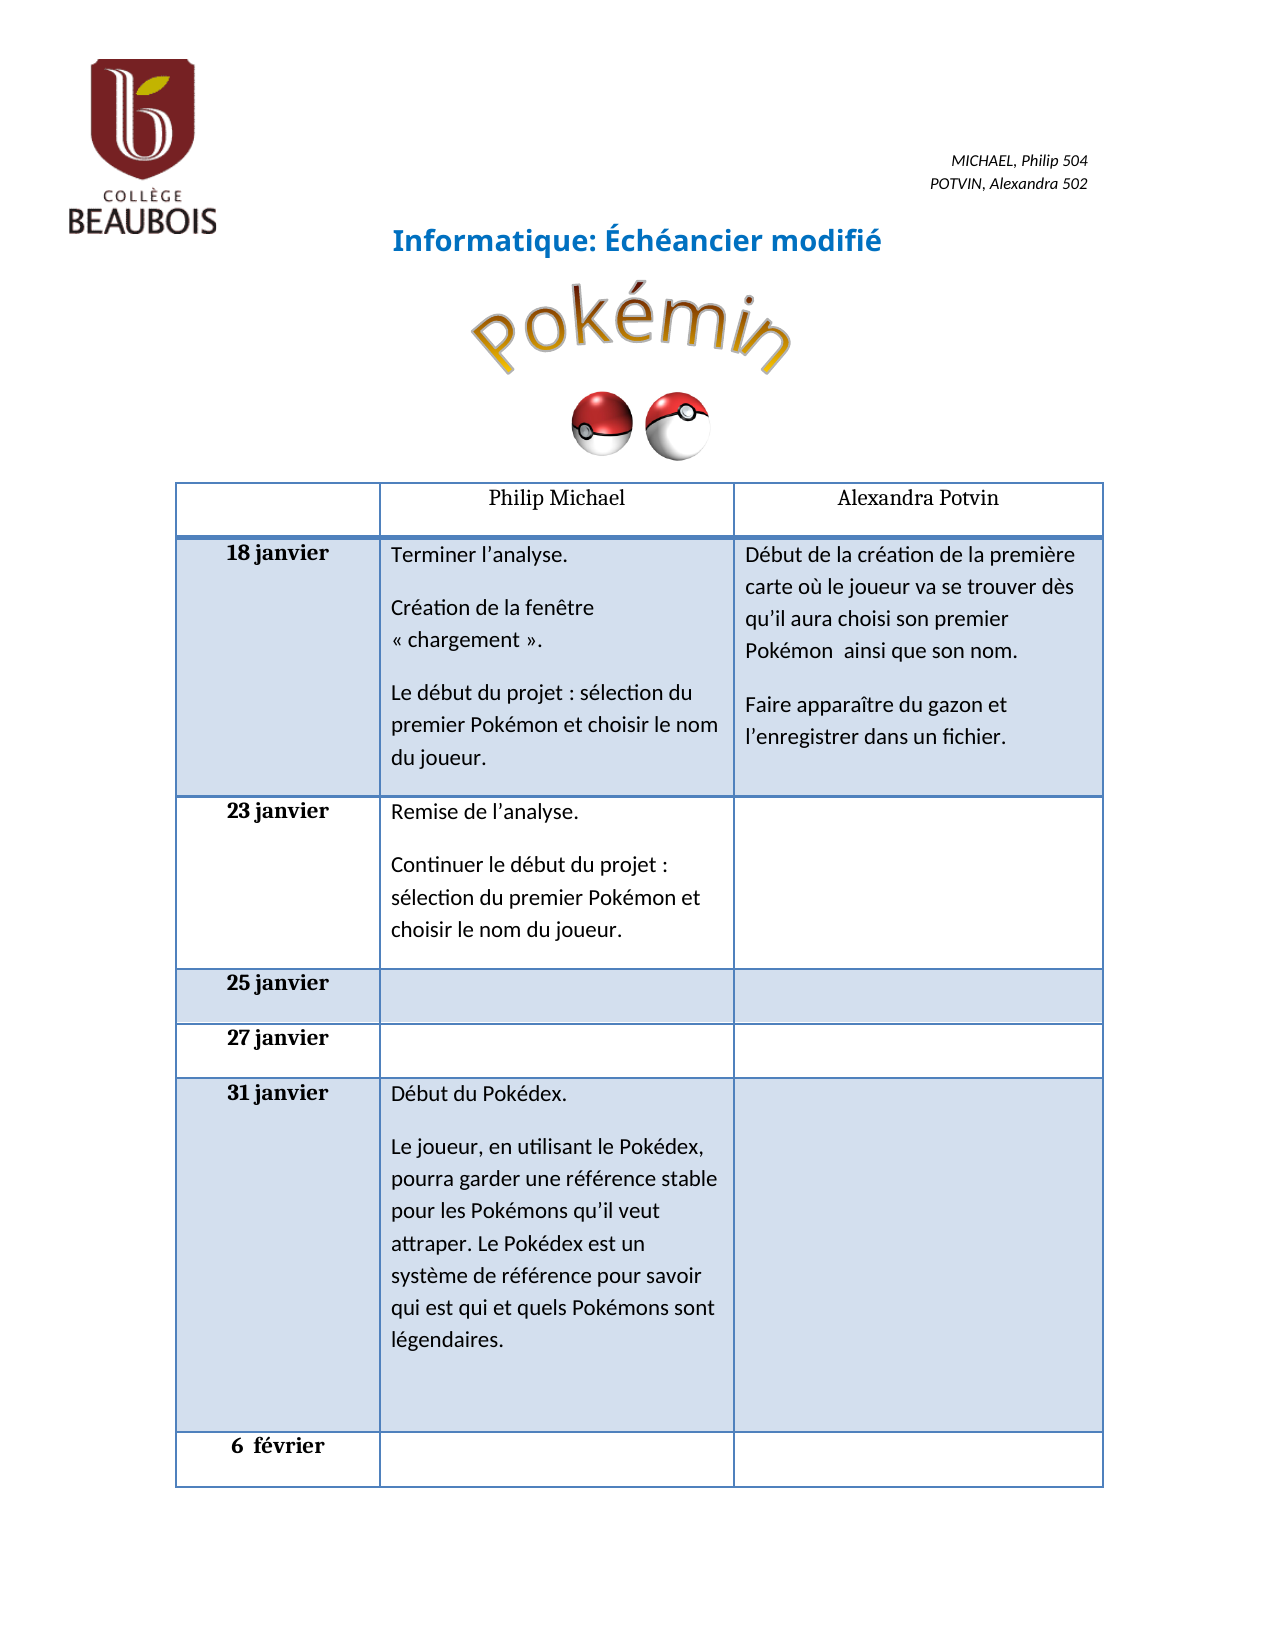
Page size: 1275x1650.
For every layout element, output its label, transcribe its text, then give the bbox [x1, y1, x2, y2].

table_cell [735, 798, 1102, 968]
table_cell Remise de l’analyse. Continuer le début du projet : sélection du premier Pokémon et choisir le nom du joueur. [381, 798, 733, 968]
table_cell 27 janvier [177, 1025, 379, 1077]
table_cell 31 janvier [177, 1079, 379, 1431]
table_cell [381, 970, 733, 1022]
table_cell [735, 1079, 1102, 1431]
table_cell Début de la création de la première carte où le joueur va se trouver dès qu’il aura choisi son premier Pokémon ainsi que son nom. Faire apparaître du gazon et l’enregistrer dans un fichier. [735, 540, 1102, 795]
picture [69, 59, 217, 234]
table_cell 23 janvier [177, 798, 379, 968]
table_header [177, 484, 379, 535]
table_cell [735, 1433, 1102, 1486]
table_cell Terminer l’analyse. Création de la fenêtre « chargement ». Le début du projet : sélection du premier Pokémon et choisir le nom du joueur. [381, 540, 733, 795]
table_cell Début du Pokédex. Le joueur, en utilisant le Pokédex, pourra garder une référence stable pour les Pokémons qu’il veut attraper. Le Pokédex est un système de référence pour savoir qui est qui et quels Pokémons sont légendaires. [381, 1079, 733, 1431]
picture [561, 385, 721, 470]
text MICHAEL, Philip 504 [187, 150, 1087, 170]
table_cell 18 janvier [177, 540, 379, 795]
table_header Philip Michael [381, 484, 733, 535]
table_cell [735, 1025, 1102, 1077]
table_cell [381, 1025, 733, 1077]
table_cell [735, 970, 1102, 1022]
text POTVIN, Alexandra 502 [187, 173, 1087, 194]
table_cell 6 février [177, 1433, 379, 1486]
table_cell [381, 1433, 733, 1486]
table_header Alexandra Potvin [735, 484, 1102, 535]
table_cell 25 janvier [177, 970, 379, 1022]
text Informatique: Échéancier modifié [187, 220, 1087, 260]
